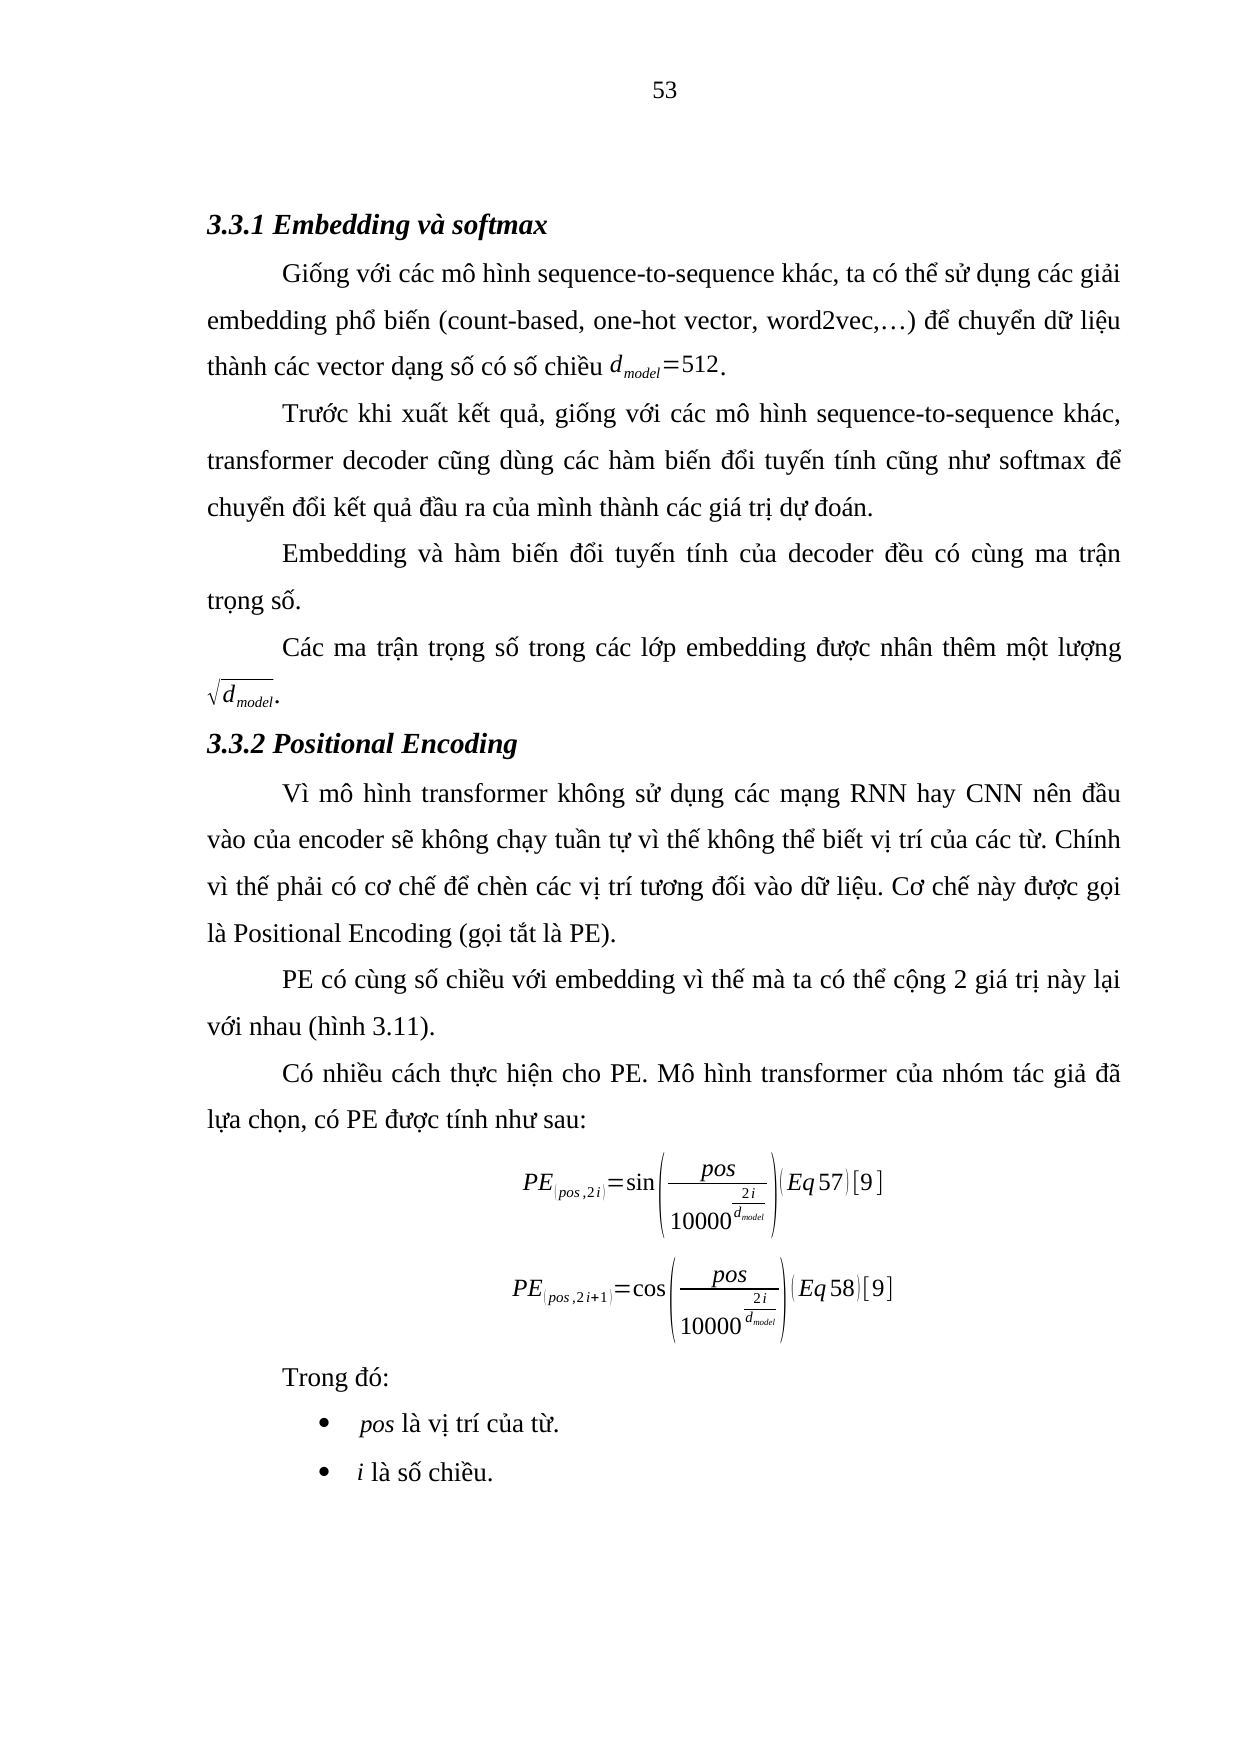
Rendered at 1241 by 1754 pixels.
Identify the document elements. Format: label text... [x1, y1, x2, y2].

text PE có cùng số chiều với embedding vì thế mà ta có thể cộng 2 giá trị này lại với nhau (hình 3.11). [207, 963, 1122, 1041]
text Trước khi xuất kết quả, giống với các mô hình sequence-to-sequence khác, transformer decoder cũng dùng các hàm biến đổi tuyến tính cũng như softmax để chuyển đổi kết quả đầu ra của mình thành các giá trị dự đoán. [207, 397, 1122, 522]
text Embedding và hàm biến đổi tuyến tính của decoder đều có cùng ma trận trọng số. [207, 537, 1122, 615]
list là vị trí của từ. [319, 1408, 1122, 1440]
text Trong đó: [207, 1361, 1122, 1392]
text Có nhiều cách thực hiện cho PE. Mô hình transformer của nhóm tác giả đã lựa chọn, có PE được tính như sau: [207, 1057, 1122, 1134]
text Giống với các mô hình sequence-to-sequence khác, ta có thể sử dụng các giải embedding phổ biến (count-based, one-hot vector, word2vec,…) để chuyển dữ liệu thành các vector dạng số có số chiều . [207, 257, 1122, 382]
text 3.3.2 Positional Encoding [207, 726, 1122, 760]
text Vì mô hình transformer không sử dụng các mạng RNN hay CNN nên đầu vào của encoder sẽ không chạy tuần tự vì thế không thể biết vị trí của các từ. Chính vì thế phải có cơ chế để chèn các vị trí tương đối vào dữ liệu. Cơ chế này được gọi là Positional Encoding (gọi tắt là PE). [207, 777, 1122, 948]
text 3.3.1 Embedding và softmax [207, 207, 1122, 240]
text Các ma trận trọng số trong các lớp embedding được nhân thêm một lượng . [207, 631, 1122, 711]
list là số chiều. [319, 1456, 1122, 1489]
